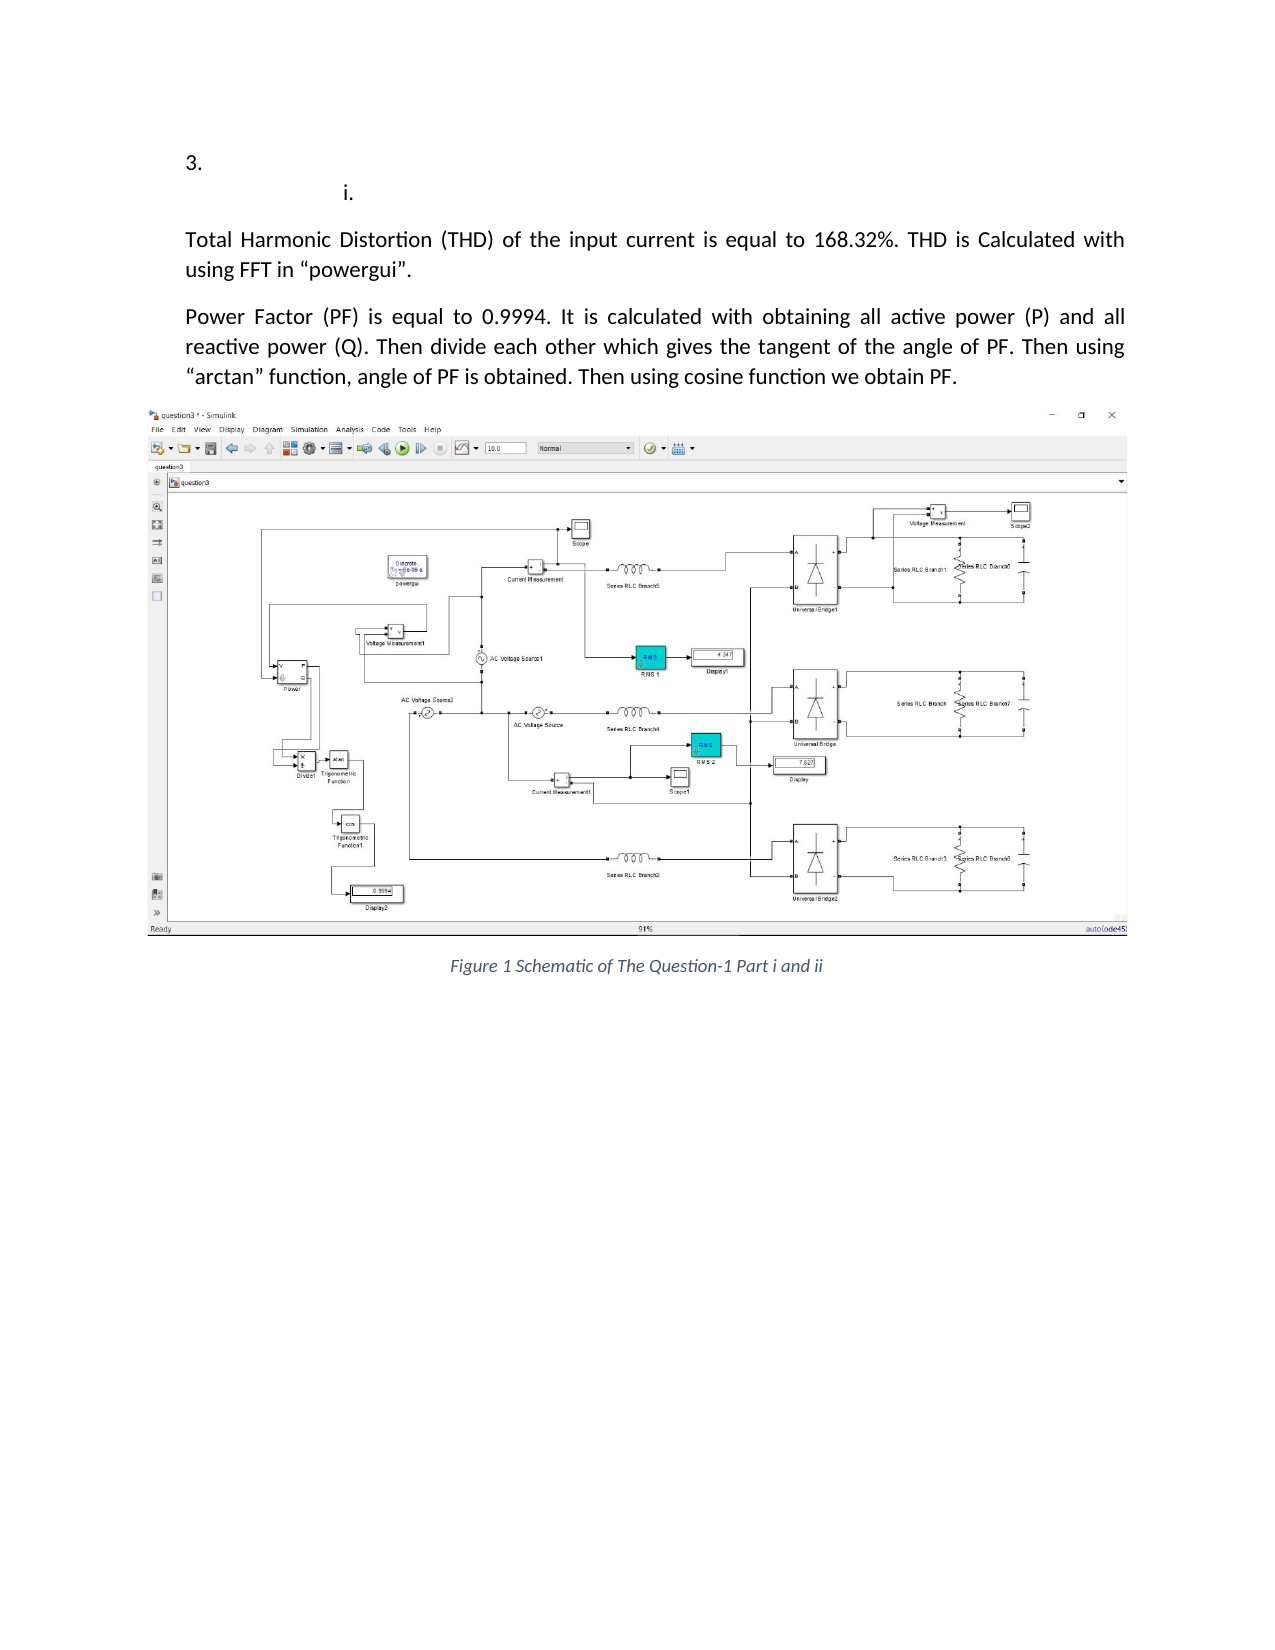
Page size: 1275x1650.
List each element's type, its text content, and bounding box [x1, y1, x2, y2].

text Power Factor (PF) is equal to 0.9994. It is calculated with obtaining all active power (P) and all reactive power (Q). Then divide each other which gives the tangent of the angle of PF. Then using “arctan” function, angle of PF is obtained. Then using cosine function we obtain PF. [185, 302, 1127, 390]
text Total Harmonic Distortion (THD) of the input current is equal to 168.32%. THD is Calculated with using FFT in “powergui”. [185, 225, 1127, 283]
picture [147, 409, 1128, 936]
